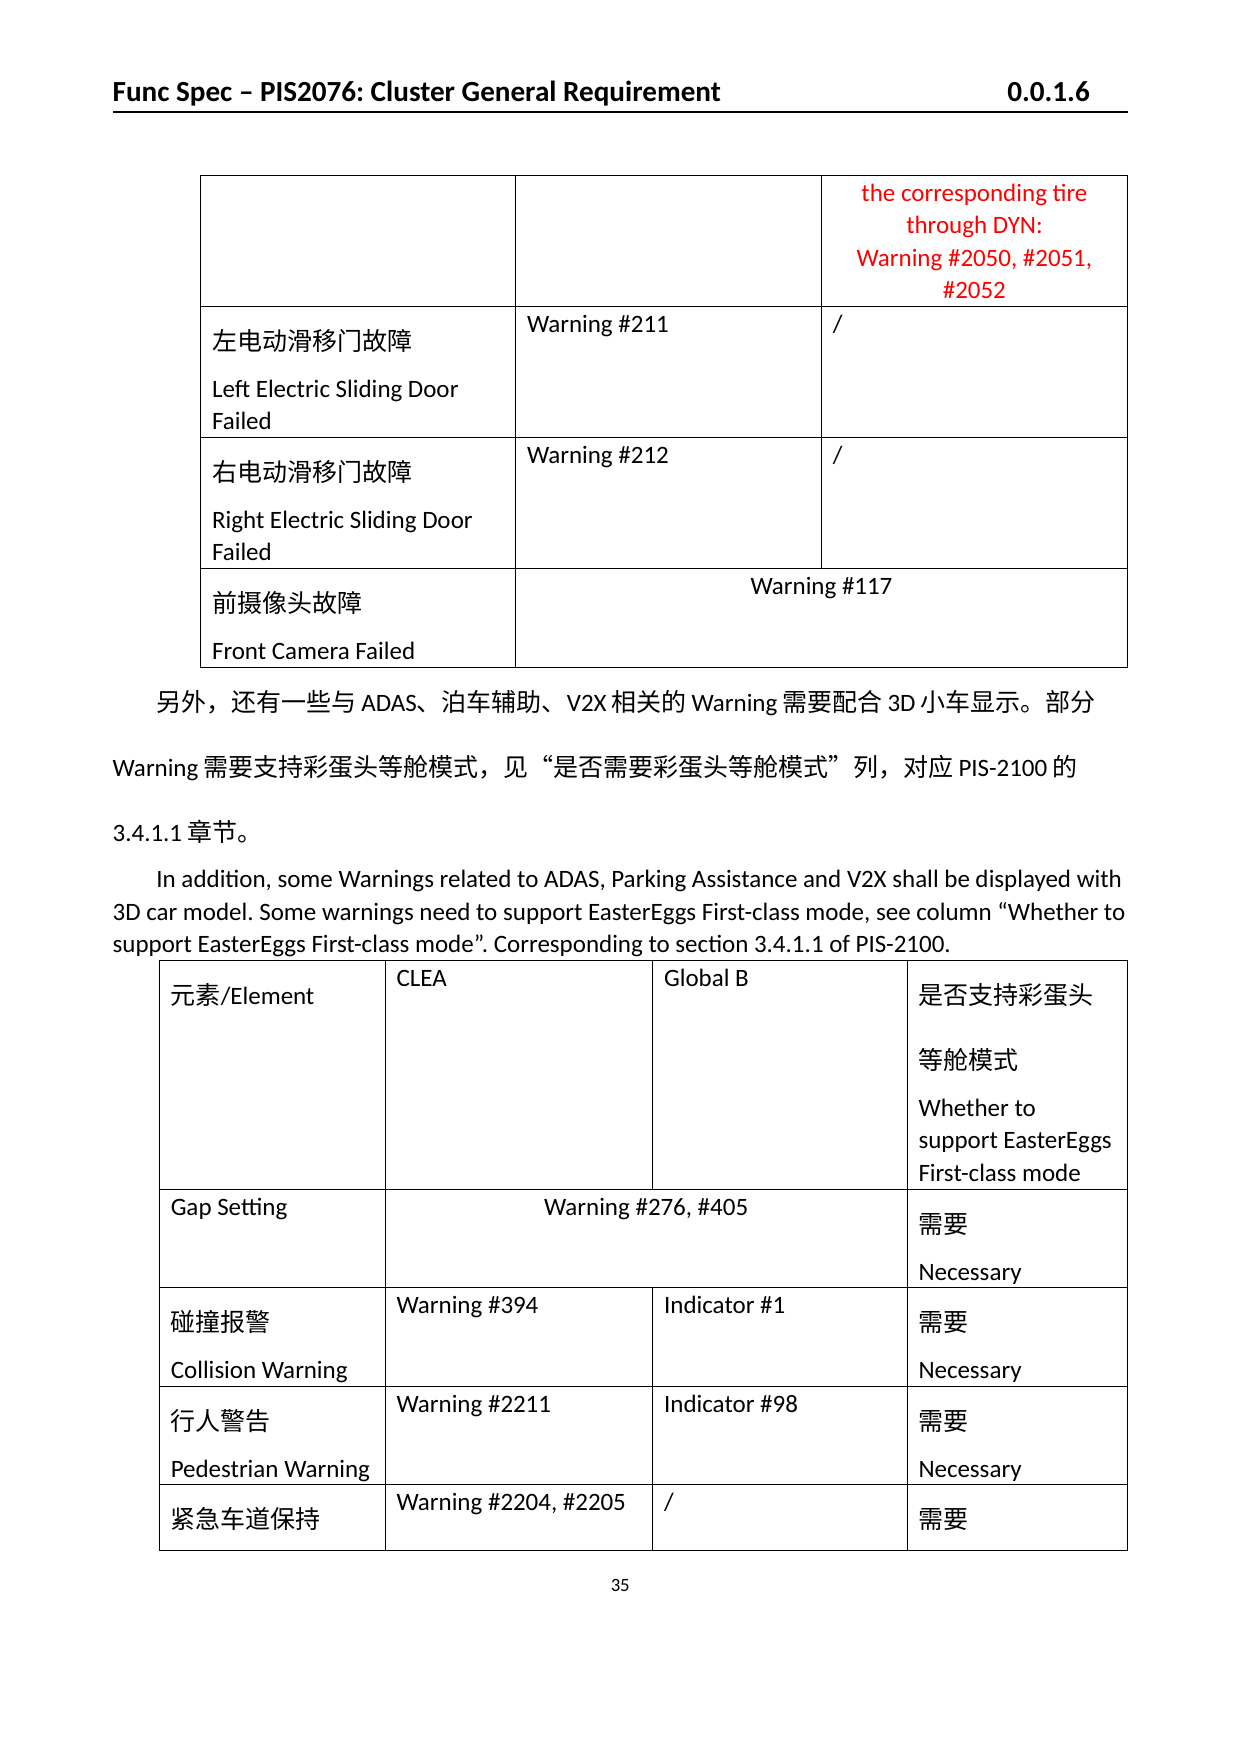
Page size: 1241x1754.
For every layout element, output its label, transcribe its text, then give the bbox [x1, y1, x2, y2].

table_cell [201, 176, 515, 306]
table_cell Warning #276, #405 [386, 1190, 907, 1287]
table_cell / [653, 1485, 907, 1550]
table_cell 左电动滑移门故障 Left Electric Sliding Door Failed [201, 307, 515, 437]
table_cell / [822, 307, 1127, 437]
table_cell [160, 1485, 385, 1550]
table_cell 需要 Necessary [908, 1387, 1127, 1484]
table_cell 需要 Necessary [908, 1288, 1127, 1386]
table_cell Warning #117 [516, 569, 1127, 667]
text 另外，还有一些与ADAS、泊车辅助、V2X相关的Warning需要配合3D小车显示。部分Warning需要支持彩蛋头等舱模式，见“是否需要彩蛋头等舱模式”列，对应PIS-2100的3.4.1.1章节。 [112, 668, 1128, 863]
table_header 元素/Element [160, 961, 385, 1189]
table_cell 需要 Necessary [908, 1485, 1127, 1550]
table_cell Warning #394 [386, 1288, 652, 1386]
table_cell Gap Setting [160, 1190, 385, 1287]
table_cell 右电动滑移门故障 Right Electric Sliding Door Failed [201, 438, 515, 568]
table_cell 行人警告 Pedestrian Warning [160, 1387, 385, 1484]
table_cell Indicator #1 [653, 1288, 907, 1386]
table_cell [516, 176, 821, 306]
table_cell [822, 176, 1127, 306]
table_cell 前摄像头故障 Front Camera Failed [201, 569, 515, 667]
table_header 是否支持彩蛋头等舱模式 Whether to support EasterEggs First-class mode [908, 961, 1127, 1189]
table_header Global B [653, 961, 907, 1189]
table_cell Warning #212 [516, 438, 821, 568]
table_cell Warning #2211 [386, 1387, 652, 1484]
table_cell 碰撞报警 Collision Warning [160, 1288, 385, 1386]
table_cell 需要 Necessary [908, 1190, 1127, 1287]
table_cell / [822, 438, 1127, 568]
text In addition, some Warnings related to ADAS, Parking Assistance and V2X shall be displayed with 3D car model. Some warnings need to support EasterEggs First-class mode, see column “Whether to support EasterEggs First-class mode”. Corresponding to section 3.4.1.1 of PIS-2100. [112, 863, 1128, 960]
table_header CLEA [386, 961, 652, 1189]
table_cell Warning #211 [516, 307, 821, 437]
table_cell Indicator #98 [653, 1387, 907, 1484]
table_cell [386, 1485, 652, 1550]
